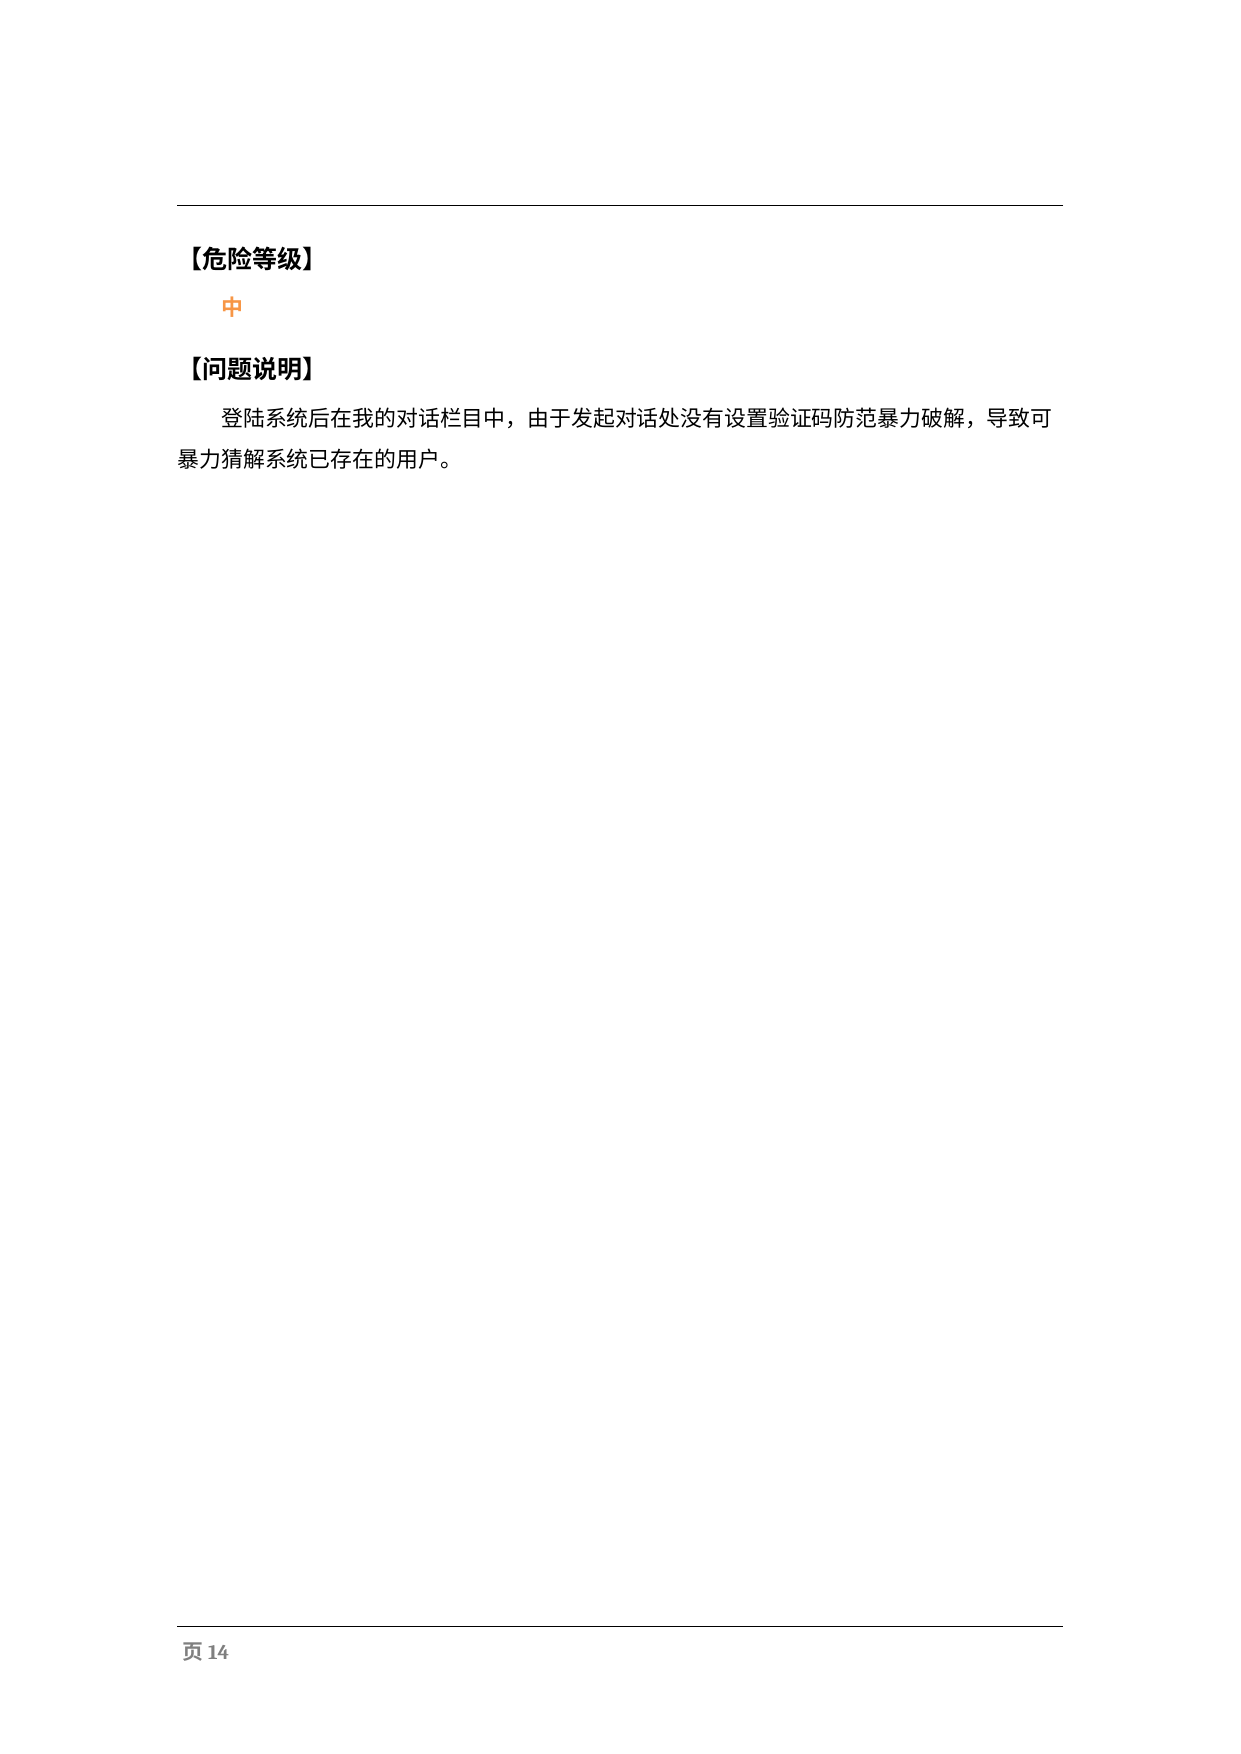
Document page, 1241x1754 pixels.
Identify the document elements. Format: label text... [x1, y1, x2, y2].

text 登陆系统后在我的对话栏目中，由于发起对话处没有设置验证码防范暴力破解，导致可暴力猜解系统已存在的用户。 [177, 401, 1063, 474]
text 【危险等级】 [177, 225, 1063, 290]
text 中 [177, 290, 1063, 322]
text 【问题说明】 [177, 336, 1063, 401]
